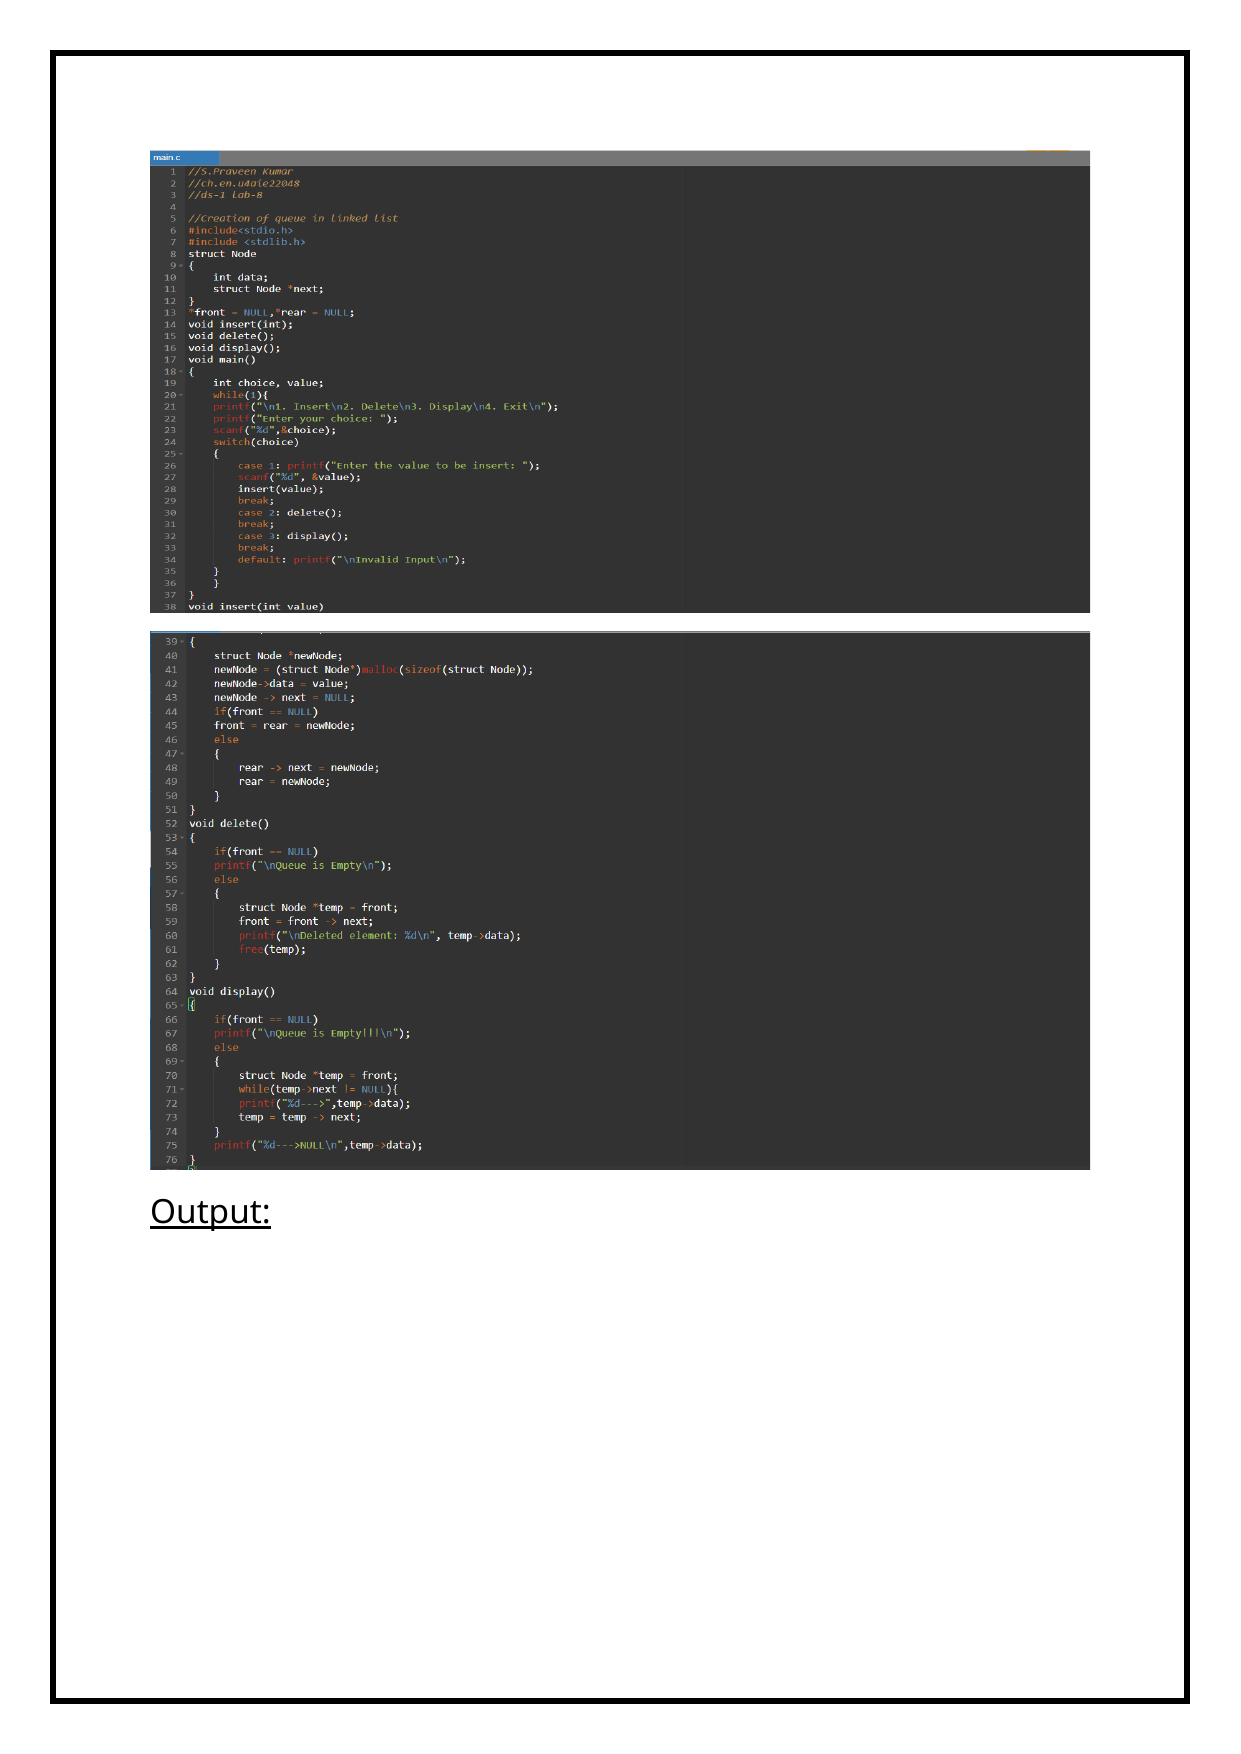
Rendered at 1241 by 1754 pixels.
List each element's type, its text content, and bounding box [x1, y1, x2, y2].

picture [150, 631, 1091, 1170]
picture [150, 150, 1091, 613]
text Output: [150, 1188, 1090, 1234]
